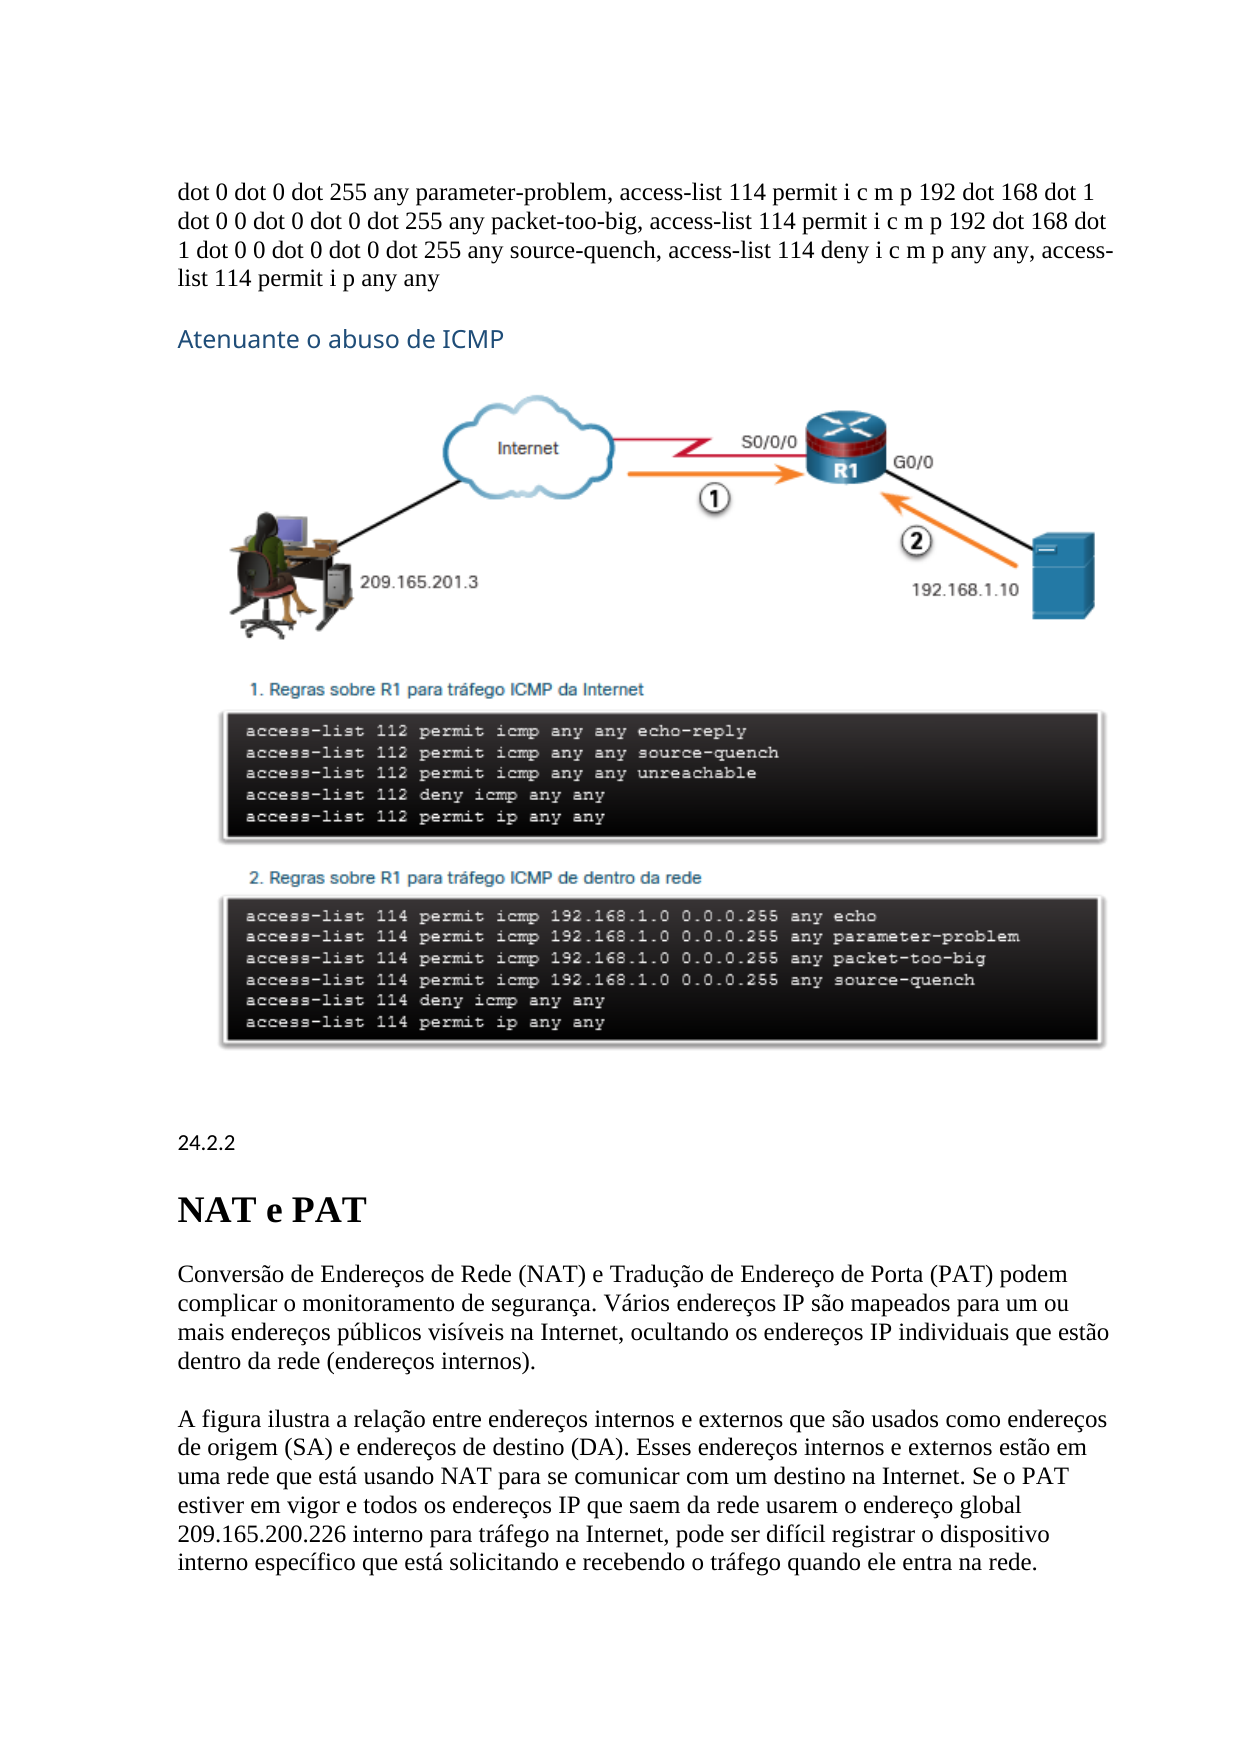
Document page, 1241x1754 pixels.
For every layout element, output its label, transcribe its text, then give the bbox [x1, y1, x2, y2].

text 24.2.2 [177, 1128, 1122, 1156]
subtitle NAT e PAT [177, 1187, 1122, 1230]
picture [177, 358, 1123, 1063]
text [177, 177, 1122, 292]
text A figura ilustra a relação entre endereços internos e externos que são usados como endereços de origem (SA) e endereços de destino (DA). Esses endereços internos e externos estão em uma rede que está usando NAT para se comunicar com um destino na Internet. Se o PAT estiver em vigor e todos os endereços IP que saem da rede usarem o endereço global 209.165.200.226 interno para tráfego na Internet, pode ser difícil registrar o dispositivo interno específico que está solicitando e recebendo o tráfego quando ele entra na rede. [177, 1404, 1122, 1576]
text Conversão de Endereços de Rede (NAT) e Tradução de Endereço de Porta (PAT) podem complicar o monitoramento de segurança. Vários endereços IP são mapeados para um ou mais endereços públicos visíveis na Internet, ocultando os endereços IP individuais que estão dentro da rede (endereços internos). [177, 1259, 1122, 1374]
subtitle Atenuante o abuso de ICMP [177, 321, 1122, 355]
